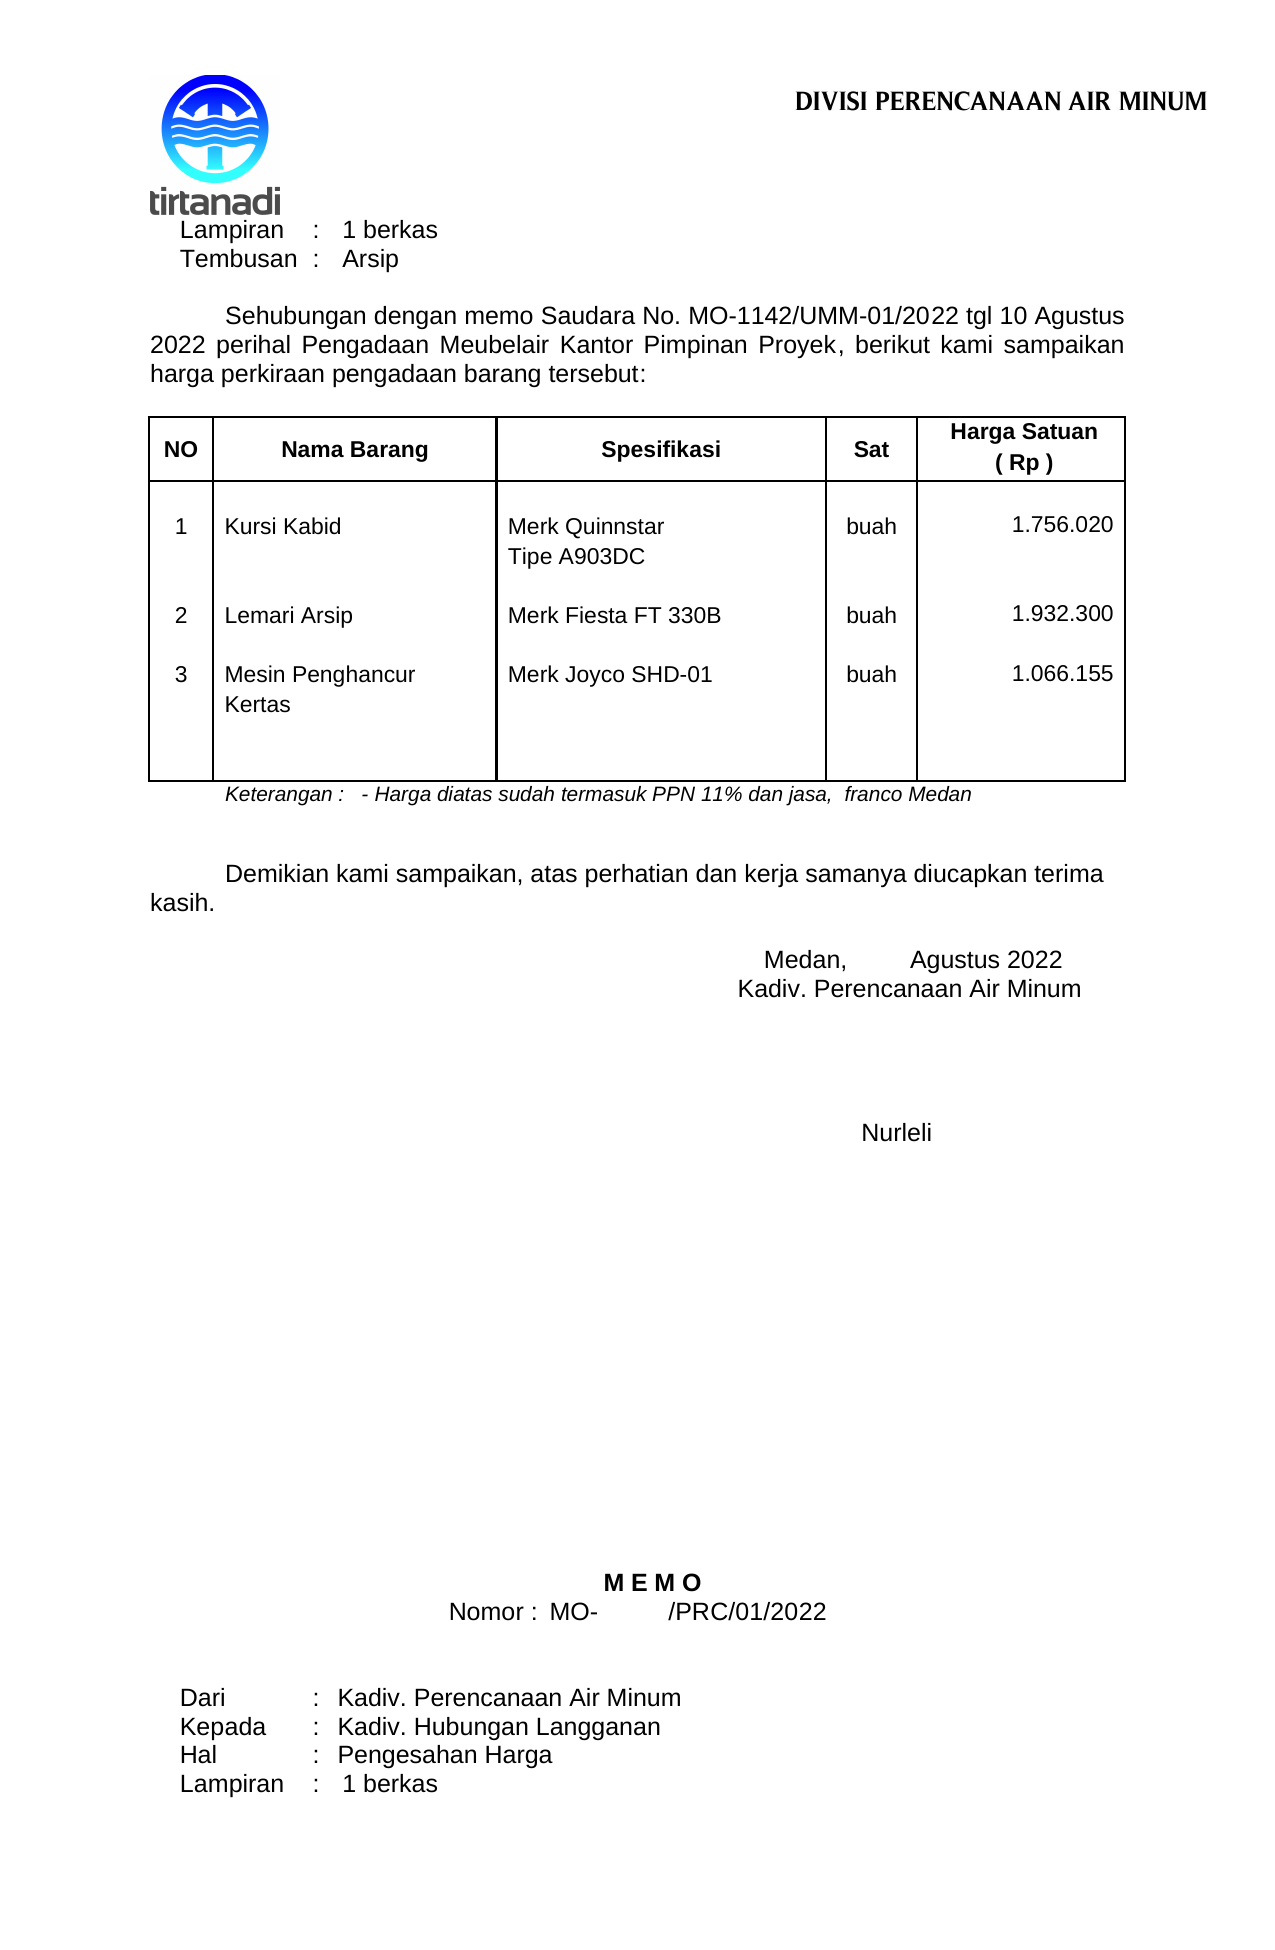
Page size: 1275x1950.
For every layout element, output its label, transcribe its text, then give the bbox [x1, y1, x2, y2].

text Hal : Pengesahan Harga [179, 1741, 1125, 1769]
text Sehubungan dengan memo Saudara No. MO-1142/UMM-01/2022 tgl 10 Agustus 2022 perihal Pengadaan Meubelair Kantor Pimpinan Proyek, berikut kami sampaikan harga perkiraan pengadaan barang tersebut: [150, 301, 1125, 387]
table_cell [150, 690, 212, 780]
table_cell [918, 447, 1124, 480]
text Keterangan : - Harga diatas sudah termasuk PPN 11% dan jasa, franco Medan [225, 782, 1125, 806]
text Lampiran : 1 berkas [179, 1769, 1125, 1798]
text Kepada : Kadiv. Hubungan Langganan [179, 1712, 1125, 1741]
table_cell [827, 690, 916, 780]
text Lampiran : 1 berkas [179, 215, 1125, 243]
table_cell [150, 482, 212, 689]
text M E M O [179, 1568, 1125, 1597]
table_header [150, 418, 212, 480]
text Dari : Kadiv. Perencanaan Air Minum [179, 1683, 1125, 1712]
text Demikian kami sampaikan, atas perhatian dan kerja samanya diucapkan terima kasih. [150, 859, 1125, 916]
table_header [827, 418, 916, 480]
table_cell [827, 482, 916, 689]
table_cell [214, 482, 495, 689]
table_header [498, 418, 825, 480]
text Medan, Agustus 2022 [675, 945, 1125, 974]
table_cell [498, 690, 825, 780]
text Nomor : MO- /PRC/01/2022 [150, 1597, 1125, 1626]
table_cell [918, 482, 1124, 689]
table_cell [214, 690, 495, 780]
picture [795, 86, 1221, 118]
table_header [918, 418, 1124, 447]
text Nurleli [750, 1118, 1125, 1146]
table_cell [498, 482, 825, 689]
picture [150, 75, 280, 215]
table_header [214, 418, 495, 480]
text Kadiv. Perencanaan Air Minum [600, 974, 1125, 1003]
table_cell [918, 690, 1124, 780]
text Tembusan : Arsip [179, 243, 1125, 272]
